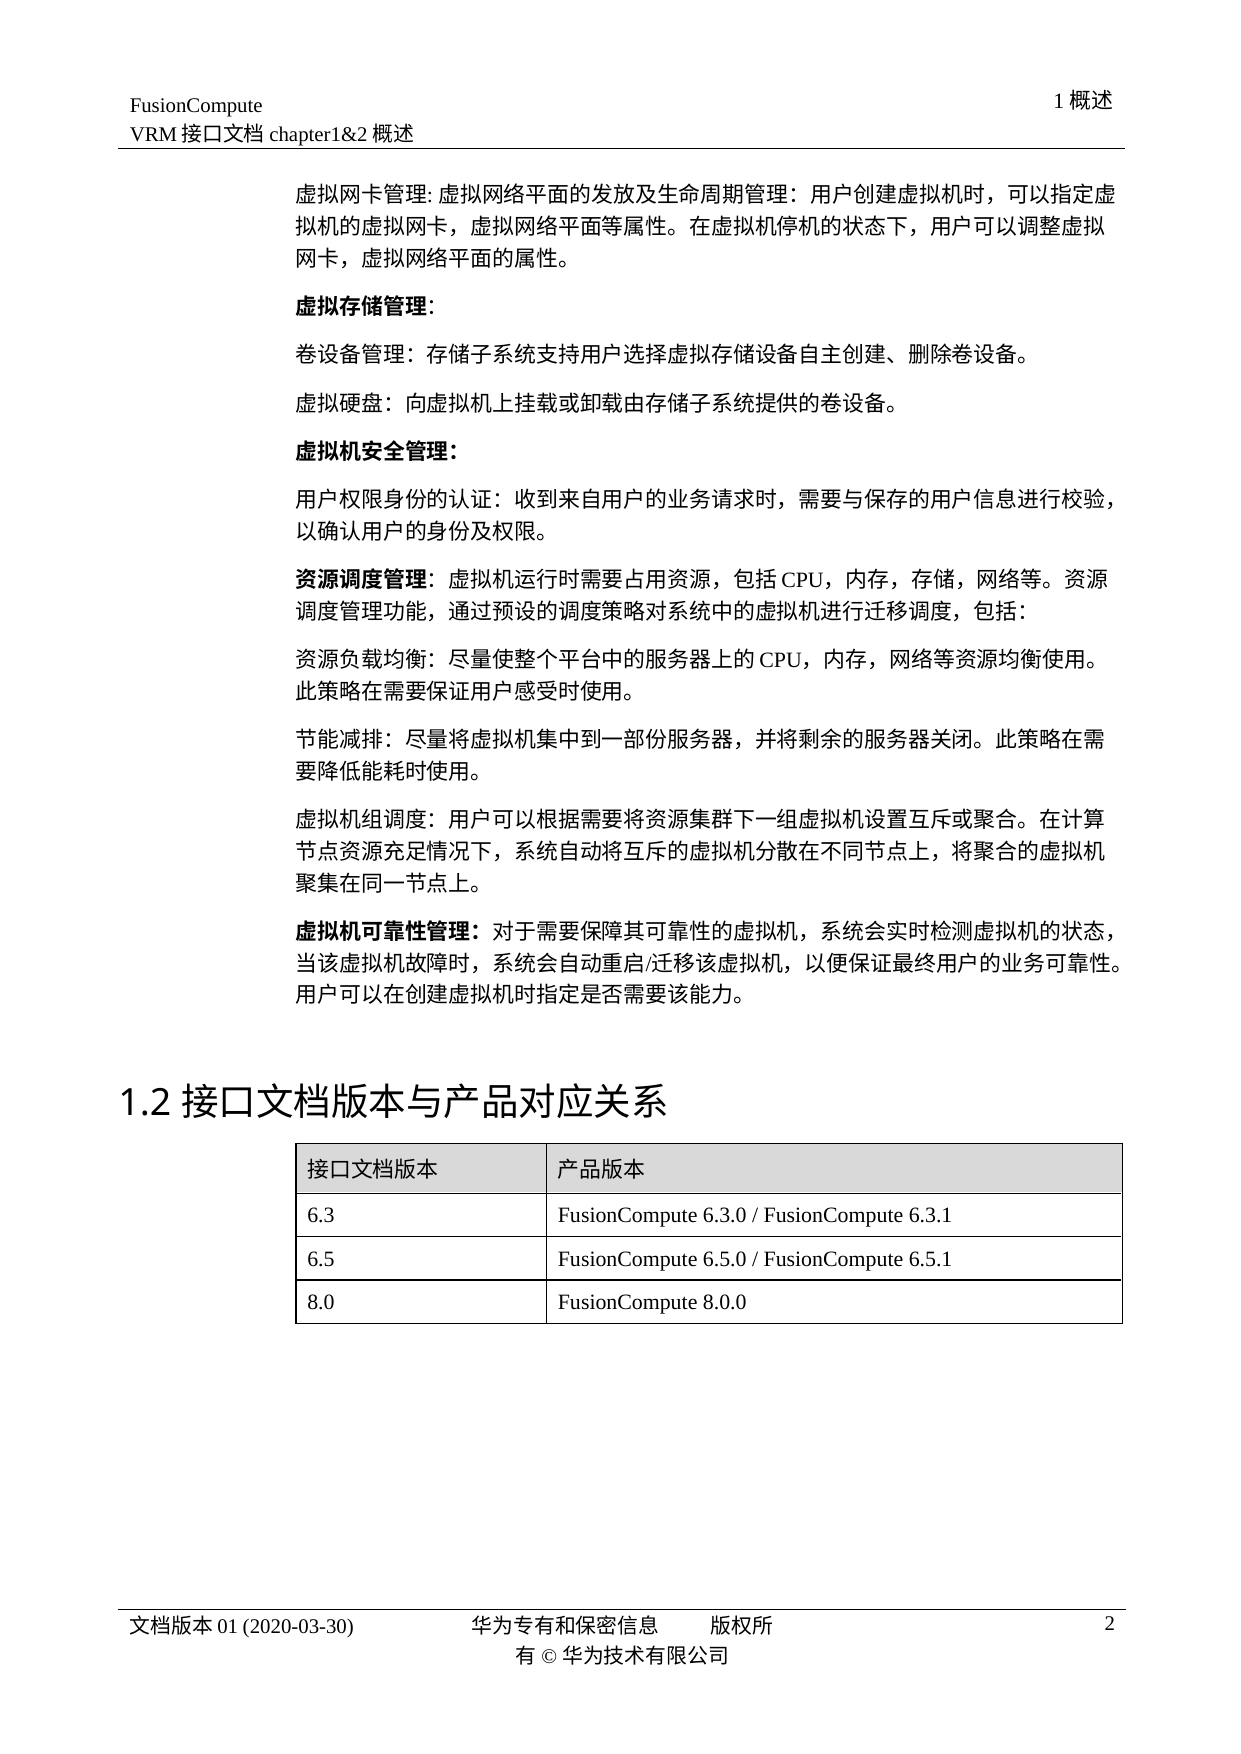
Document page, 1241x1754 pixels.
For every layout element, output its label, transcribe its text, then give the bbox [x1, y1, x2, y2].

text 虚拟机安全管理： [295, 434, 1122, 466]
text 虚拟机组调度：用户可以根据需要将资源集群下一组虚拟机设置互斥或聚合。在计算节点资源充足情况下，系统自动将互斥的虚拟机分散在不同节点上，将聚合的虚拟机聚集在同一节点上。 [295, 802, 1122, 897]
table_header 产品版本 [547, 1144, 1122, 1192]
text 虚拟网卡管理: 虚拟网络平面的发放及生命周期管理：用户创建虚拟机时，可以指定虚拟机的虚拟网卡，虚拟网络平面等属性。在虚拟机停机的状态下，用户可以调整虚拟网卡，虚拟网络平面的属性。 [295, 177, 1122, 272]
text 虚拟硬盘：向虚拟机上挂载或卸载由存储子系统提供的卷设备。 [295, 386, 1122, 417]
table_cell FusionCompute 6.5.0 / FusionCompute 6.5.1 [547, 1236, 1122, 1279]
text 资源负载均衡：尽量使整个平台中的服务器上的CPU，内存，网络等资源均衡使用。此策略在需要保证用户感受时使用。 [295, 642, 1122, 706]
table_cell 6.3 [297, 1194, 546, 1236]
text 虚拟存储管理： [295, 289, 1122, 321]
text 节能减排：尽量将虚拟机集中到一部份服务器，并将剩余的服务器关闭。此策略在需要降低能耗时使用。 [295, 722, 1122, 786]
text 用户权限身份的认证：收到来自用户的业务请求时，需要与保存的用户信息进行校验，以确认用户的身份及权限。 [295, 482, 1122, 546]
table_cell 8.0 [297, 1281, 546, 1323]
text 卷设备管理：存储子系统支持用户选择虚拟存储设备自主创建、删除卷设备。 [295, 337, 1122, 369]
text 虚拟机可靠性管理：对于需要保障其可靠性的虚拟机，系统会实时检测虚拟机的状态，当该虚拟机故障时，系统会自动重启/迁移该虚拟机，以便保证最终用户的业务可靠性。用户可以在创建虚拟机时指定是否需要该能力。 [295, 914, 1122, 1009]
table_cell FusionCompute 8.0.0 [547, 1279, 1122, 1323]
subtitle 接口文档版本与产品对应关系 [118, 1071, 1122, 1126]
table_cell FusionCompute 6.3.0 / FusionCompute 6.3.1 [547, 1193, 1122, 1236]
text 资源调度管理：虚拟机运行时需要占用资源，包括CPU，内存，存储，网络等。资源调度管理功能，通过预设的调度策略对系统中的虚拟机进行迁移调度，包括： [295, 562, 1122, 626]
table_header 接口文档版本 [297, 1144, 546, 1192]
table_cell 6.5 [297, 1237, 546, 1279]
